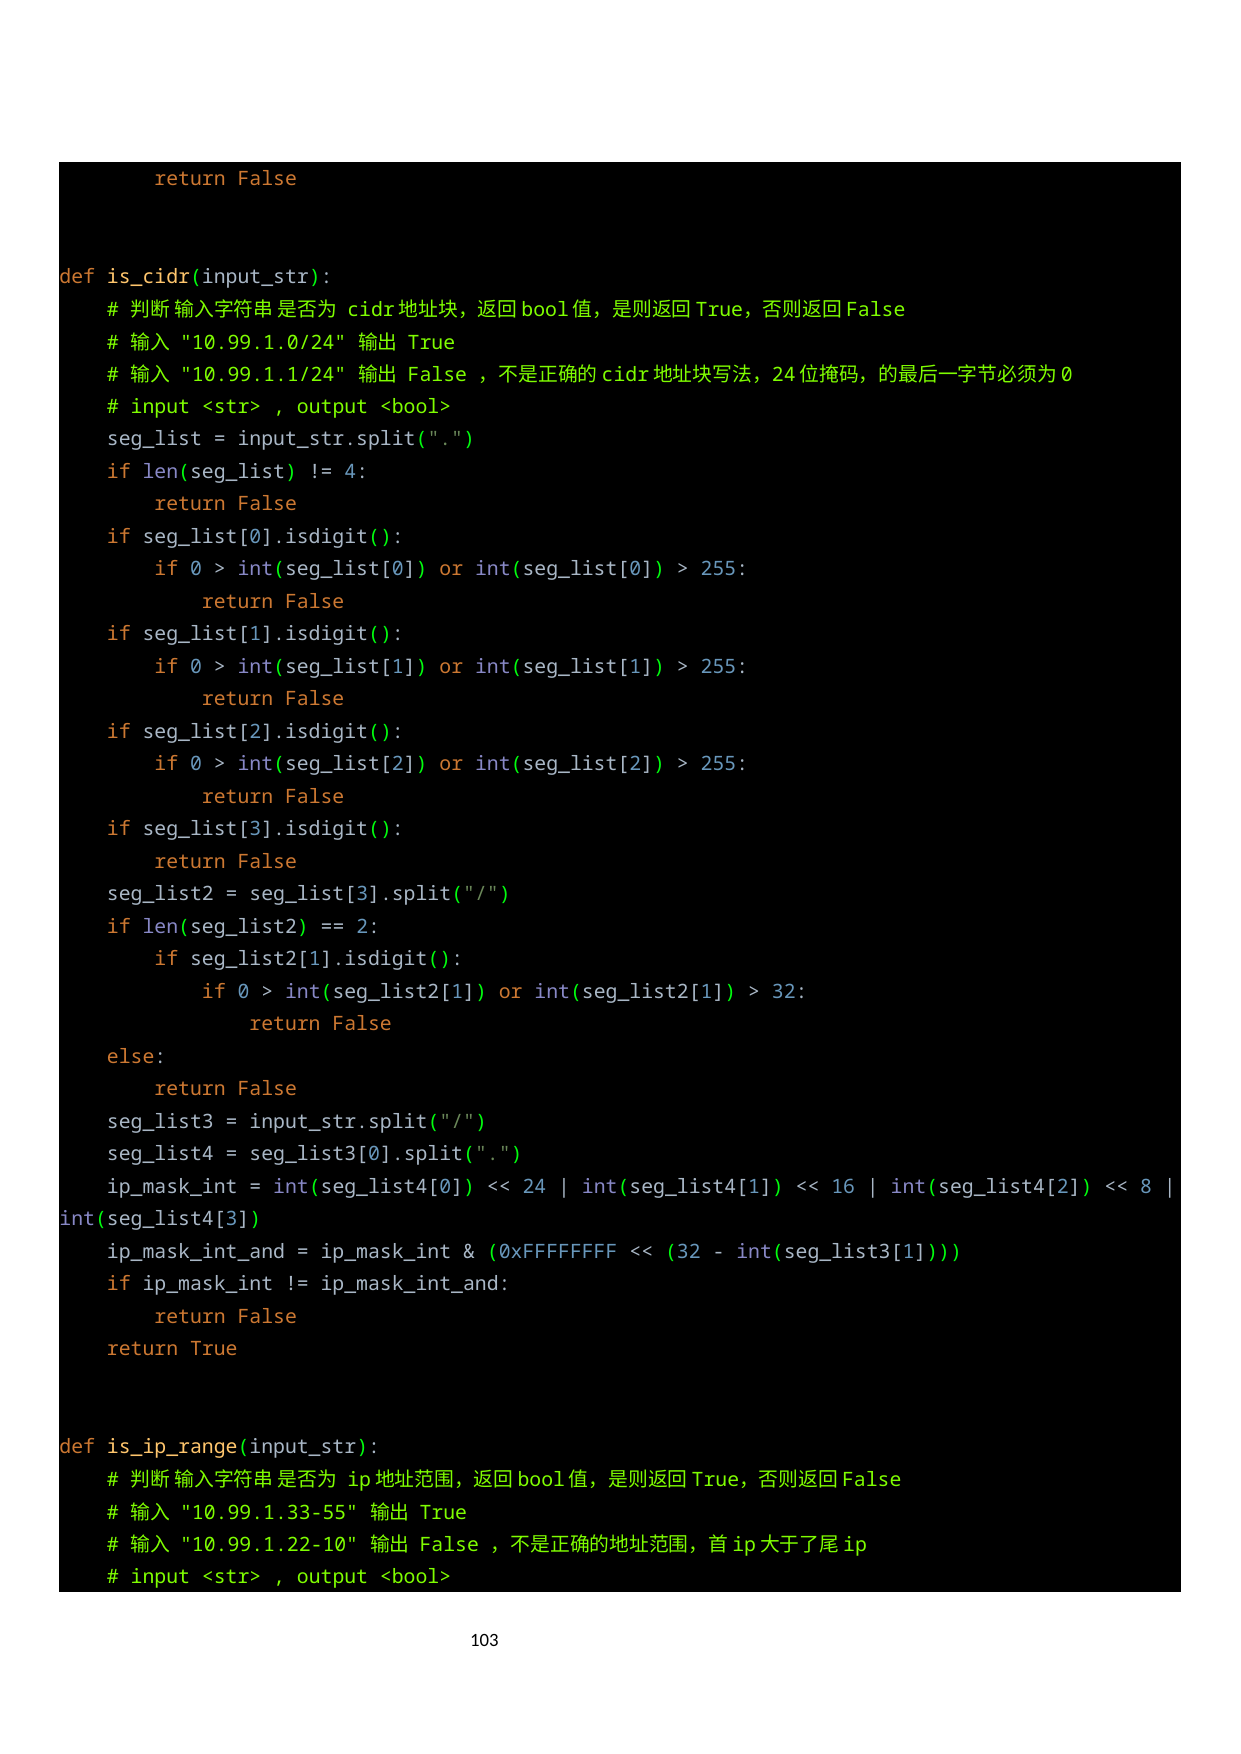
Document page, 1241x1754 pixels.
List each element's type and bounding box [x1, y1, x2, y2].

text [59, 162, 1181, 1592]
